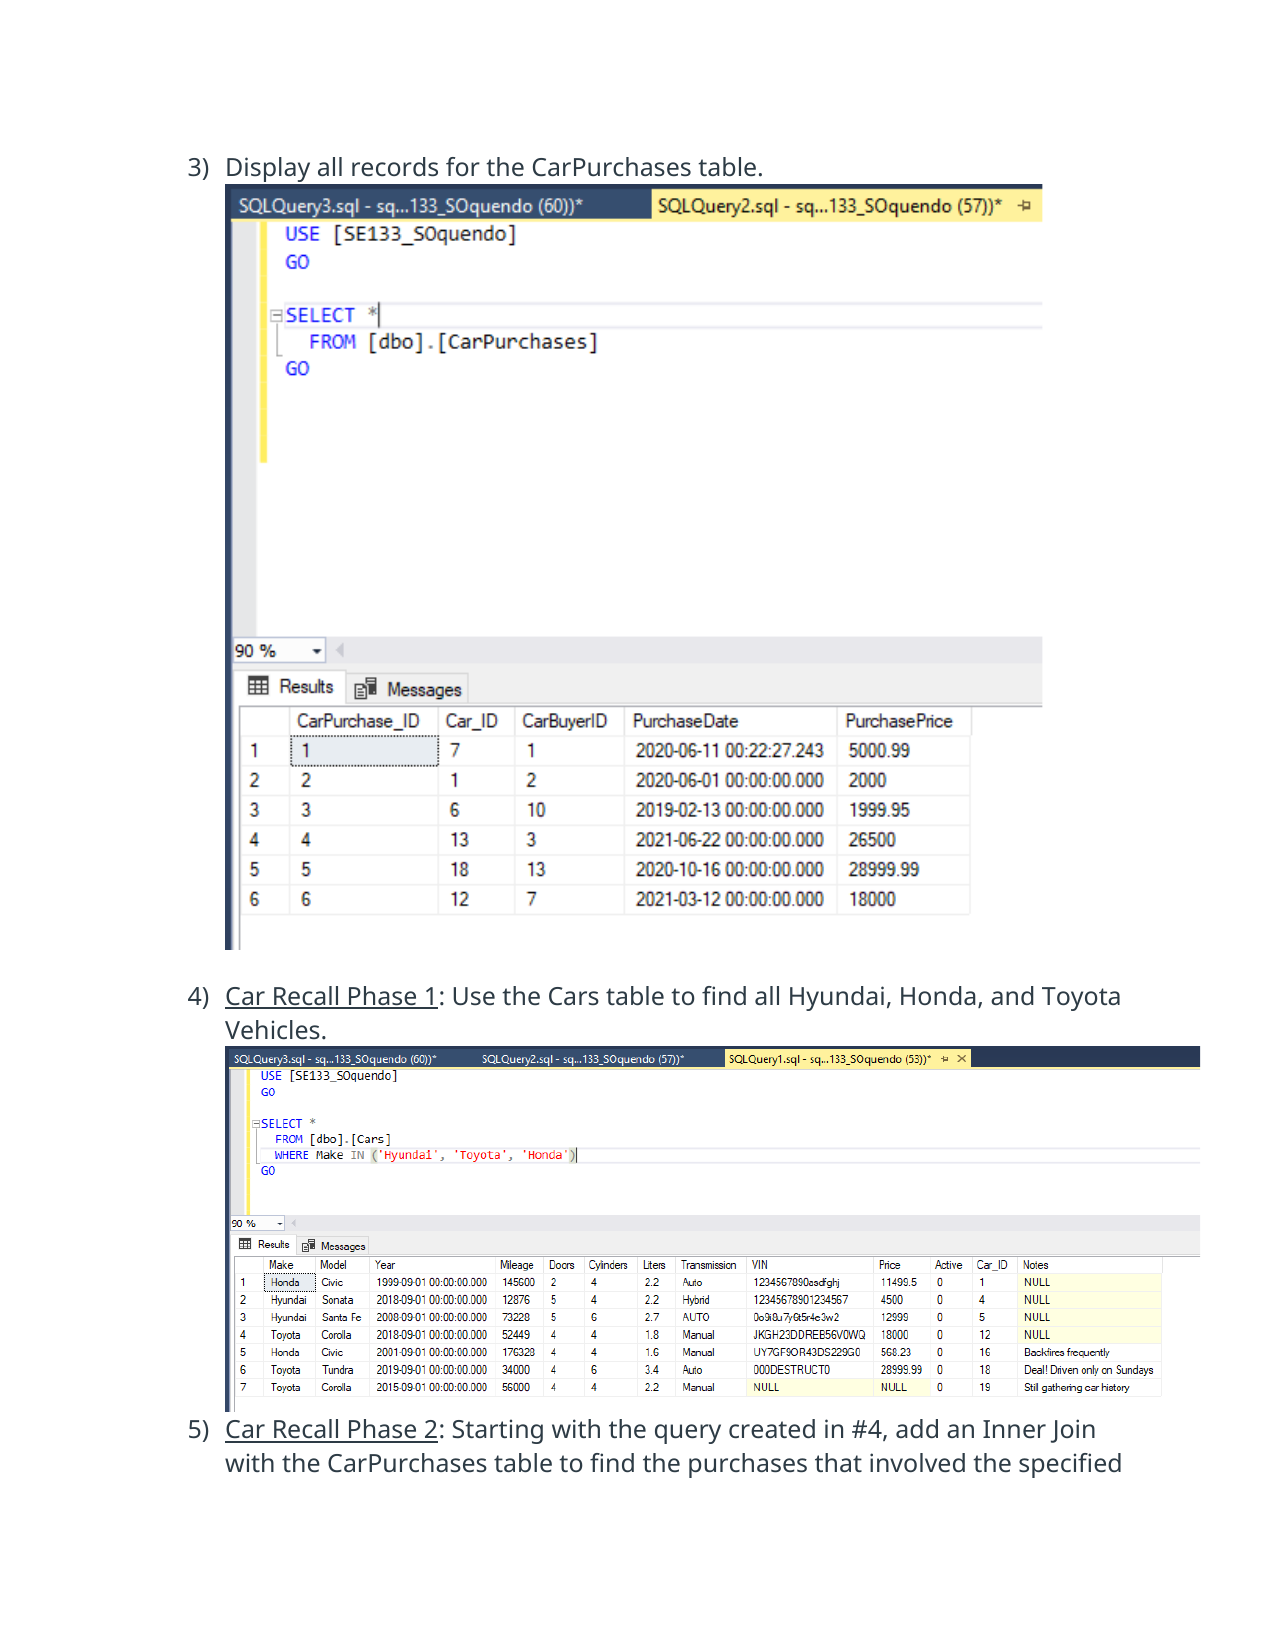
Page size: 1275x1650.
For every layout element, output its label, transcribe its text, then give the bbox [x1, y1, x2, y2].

picture [225, 184, 1043, 950]
picture [225, 1046, 1200, 1412]
